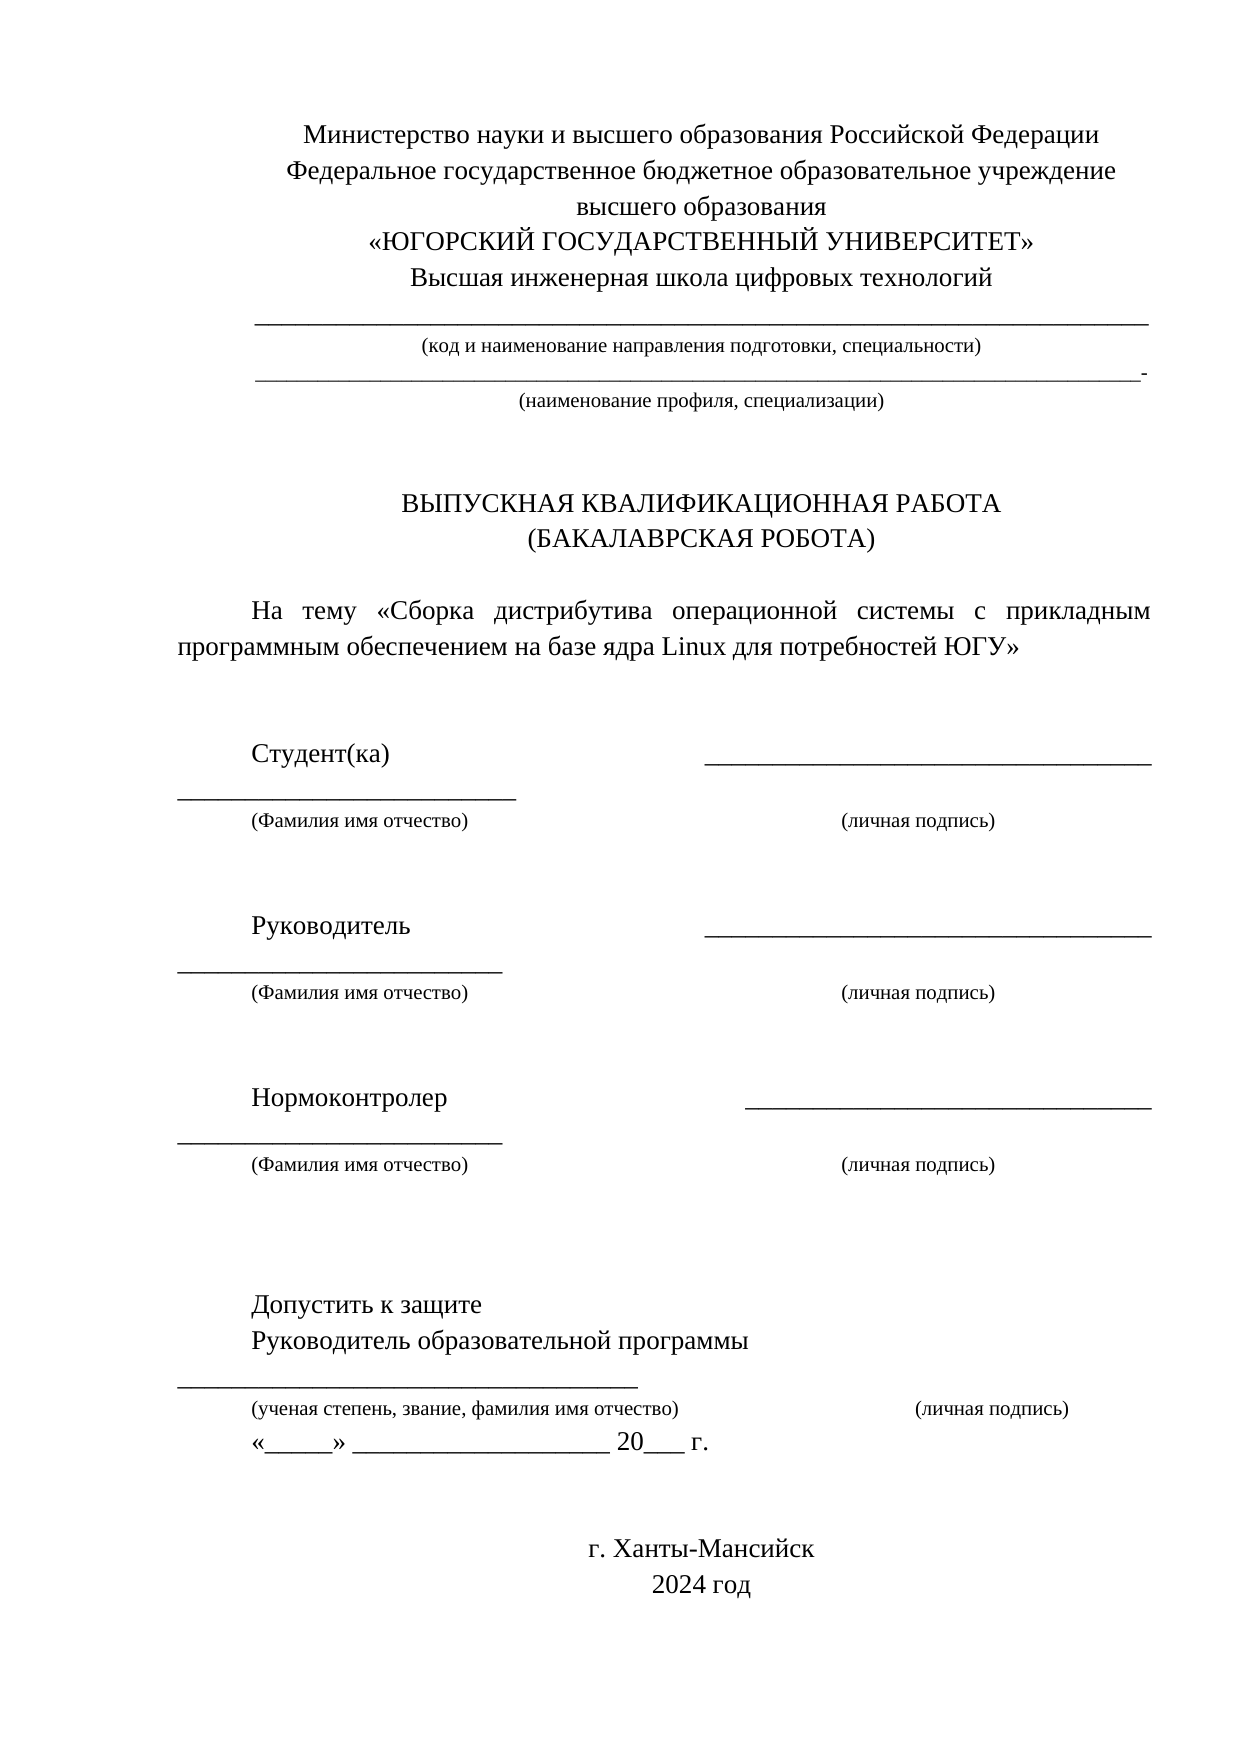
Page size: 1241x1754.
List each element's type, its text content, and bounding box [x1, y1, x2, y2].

text (Фамилия имя отчество) (личная подпись) [177, 1152, 1152, 1176]
text Руководитель _________________________________ ________________________ [177, 909, 1152, 976]
text (наименование профиля, специализации) [177, 388, 1152, 412]
text (Фамилия имя отчество) (личная подпись) [177, 808, 1152, 832]
text На тему «Сборка дистрибутива операционной системы с прикладным программным обеспечением на базе ядра Linux для потребностей ЮГУ» [177, 594, 1152, 661]
text _____________________________________________________________________________________- [177, 360, 1152, 384]
text г. Ханты-Мансийск [177, 1532, 1152, 1563]
text (код и наименование направления подготовки, специальности) [177, 332, 1152, 357]
text Высшая инженерная школа цифровых технологий [177, 261, 1152, 292]
text Нормоконтролер ______________________________ ________________________ [177, 1081, 1152, 1148]
text Студент(ка) _________________________________ _________________________ [177, 737, 1152, 804]
text «ЮГОРСКИЙ ГОСУДАРСТВЕННЫЙ УНИВЕРСИТЕТ» [177, 225, 1152, 256]
text (БАКАЛАВРСКАЯ РОБОТА) [177, 522, 1152, 554]
text Министерство науки и высшего образования Российской Федерации [177, 118, 1152, 149]
text __________________________________________________________________ [177, 297, 1152, 328]
text ВЫПУСКНАЯ КВАЛИФИКАЦИОННАЯ РАБОТА [177, 487, 1152, 518]
text (Фамилия имя отчество) (личная подпись) [177, 980, 1152, 1004]
text 2024 год [177, 1568, 1152, 1599]
text высшего образования [177, 189, 1152, 221]
text Допустить к защите [177, 1288, 1152, 1320]
text (ученая степень, звание, фамилия имя отчество) (личная подпись) [177, 1396, 1152, 1420]
text «_____» ___________________ 20___ г. [177, 1425, 1152, 1456]
text Федеральное государственное бюджетное образовательное учреждение [177, 154, 1152, 185]
text Руководитель образовательной программы __________________________________ [177, 1324, 1152, 1391]
